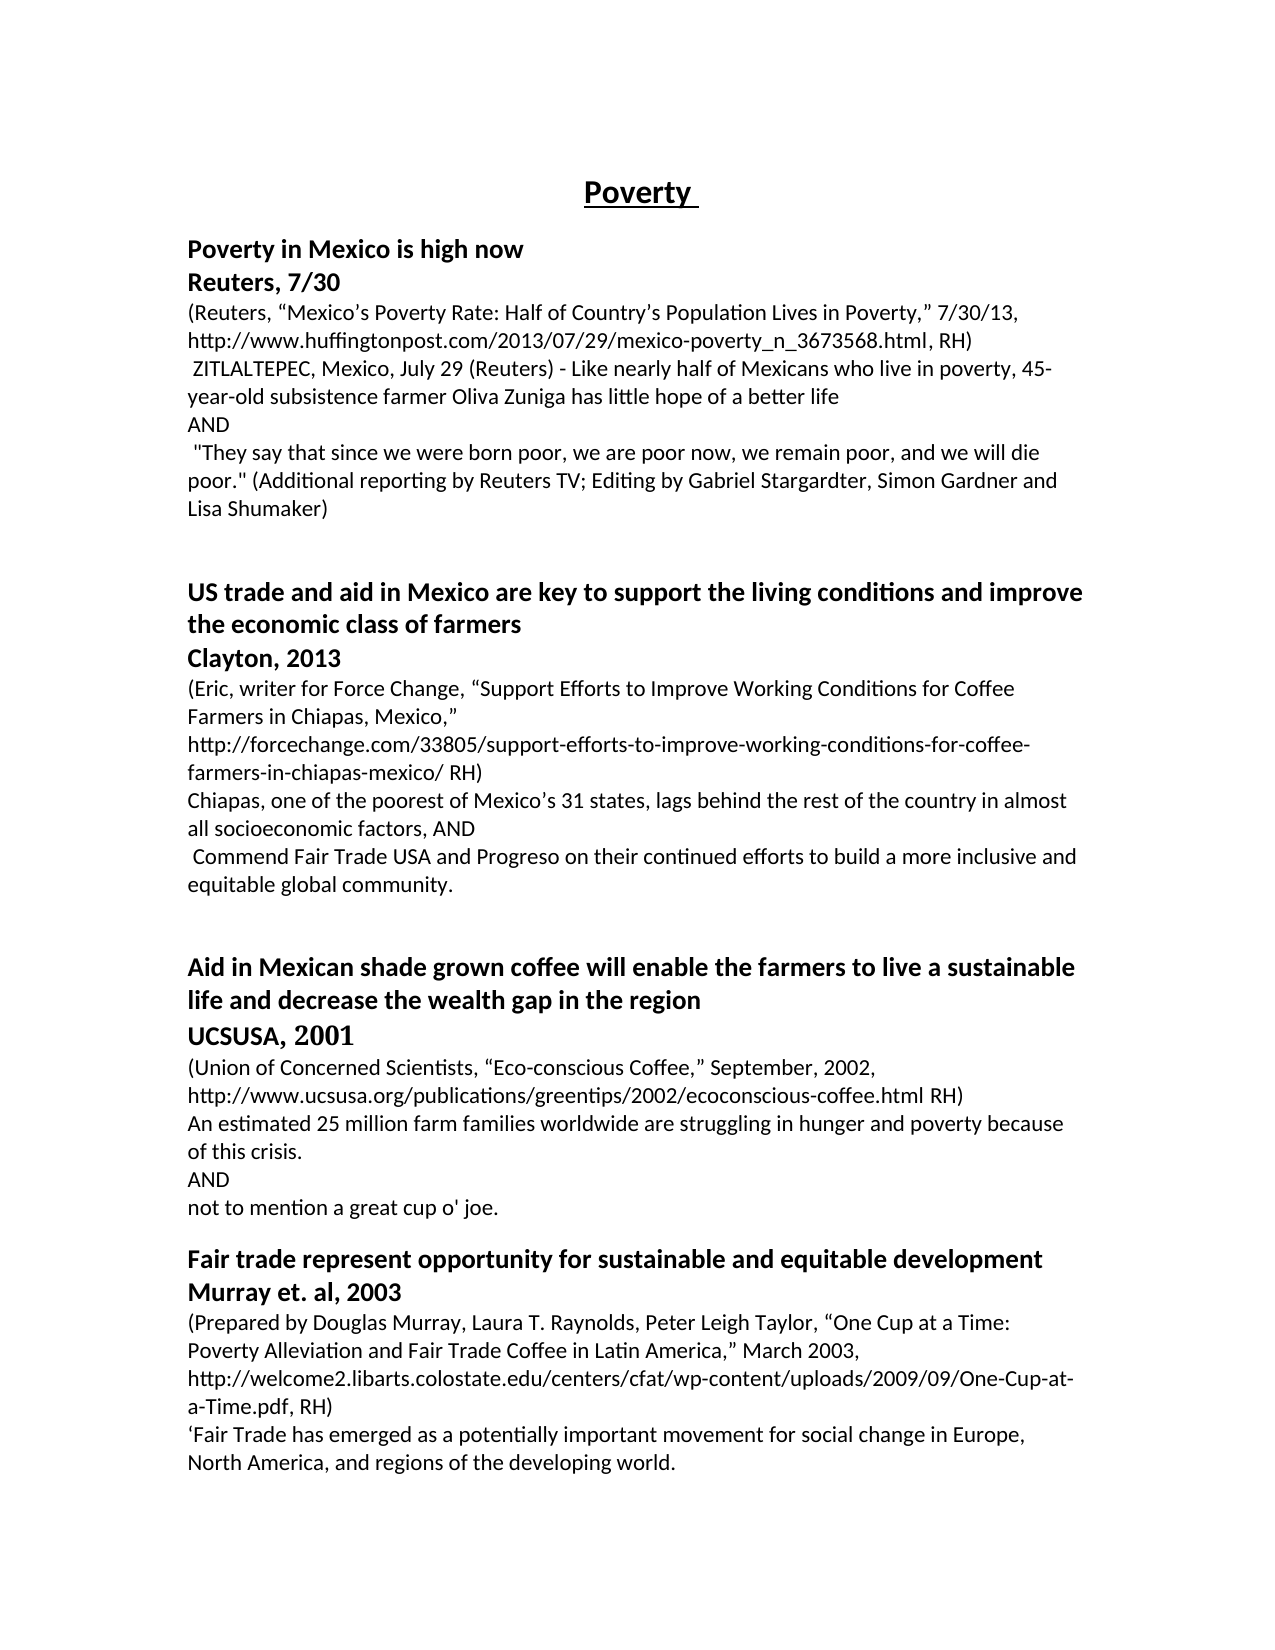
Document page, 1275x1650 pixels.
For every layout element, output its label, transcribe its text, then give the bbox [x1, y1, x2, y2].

text AND [187, 411, 1087, 438]
text "They say that since we were born poor, we are poor now, we remain poor, and we will die poor." (Additional reporting by Reuters TV; Editing by Gabriel Stargardter, Simon Gardner and Lisa Shumaker) [187, 438, 1087, 523]
text http://forcechange.com/33805/support-efforts-to-improve-working-conditions-for-coffee-farmers-in-chiapas-mexico/ RH) [187, 730, 1087, 786]
text UCSUSA, 2001 [187, 1016, 1087, 1053]
text Chiapas, one of the poorest of Mexico’s 31 states, lags behind the rest of the country in almost all socioeconomic factors, AND [187, 786, 1087, 842]
text (Eric, writer for Force Change, “Support Efforts to Improve Working Conditions for Coffee Farmers in Chiapas, Mexico,” [187, 674, 1087, 730]
text ‘Fair Trade has emerged as a potentially important movement for social change in Europe, North America, and regions of the developing world. [187, 1420, 1087, 1476]
subtitle Poverty in Mexico is high now [187, 232, 1087, 265]
text Commend Fair Trade USA and Progreso on their continued efforts to build a more inclusive and equitable global community. [187, 842, 1087, 898]
text Murray et. al, 2003 [187, 1275, 1087, 1308]
text http://www.huffingtonpost.com/2013/07/29/mexico-poverty_n_3673568.html, RH) ZITLALTEPEC, Mexico, July 29 (Reuters) - Like nearly half of Mexicans who live in poverty, 45-year-old subsistence farmer Oliva Zuniga has little hope of a better life [187, 326, 1087, 411]
subtitle Fair trade represent opportunity for sustainable and equitable development [187, 1242, 1087, 1275]
text (Prepared by Douglas Murray, Laura T. Raynolds, Peter Leigh Taylor, “One Cup at a Time: Poverty Alleviation and Fair Trade Coffee in Latin America,” March 2003, [187, 1308, 1087, 1364]
text (Reuters, “Mexico’s Poverty Rate: Half of Country’s Population Lives in Poverty,” 7/30/13, [187, 298, 1087, 326]
text not to mention a great cup o' joe. [187, 1193, 1087, 1221]
text Reuters, 7/30 [187, 265, 1087, 298]
subtitle Poverty [187, 171, 1087, 212]
text AND [187, 1165, 1087, 1193]
subtitle Aid in Mexican shade grown coffee will enable the farmers to live a sustainable life and decrease the wealth gap in the region [187, 950, 1087, 1016]
text (Union of Concerned Scientists, “Eco-conscious Coffee,” September, 2002, http://www.ucsusa.org/publications/greentips/2002/ecoconscious-coffee.html RH) An estimated 25 million farm families worldwide are struggling in hunger and poverty because of this crisis. [187, 1053, 1087, 1165]
subtitle US trade and aid in Mexico are key to support the living conditions and improve the economic class of farmers [187, 575, 1087, 641]
text http://welcome2.libarts.colostate.edu/centers/cfat/wp-content/uploads/2009/09/One-Cup-at-a-Time.pdf, RH) [187, 1364, 1087, 1420]
text Clayton, 2013 [187, 641, 1087, 674]
